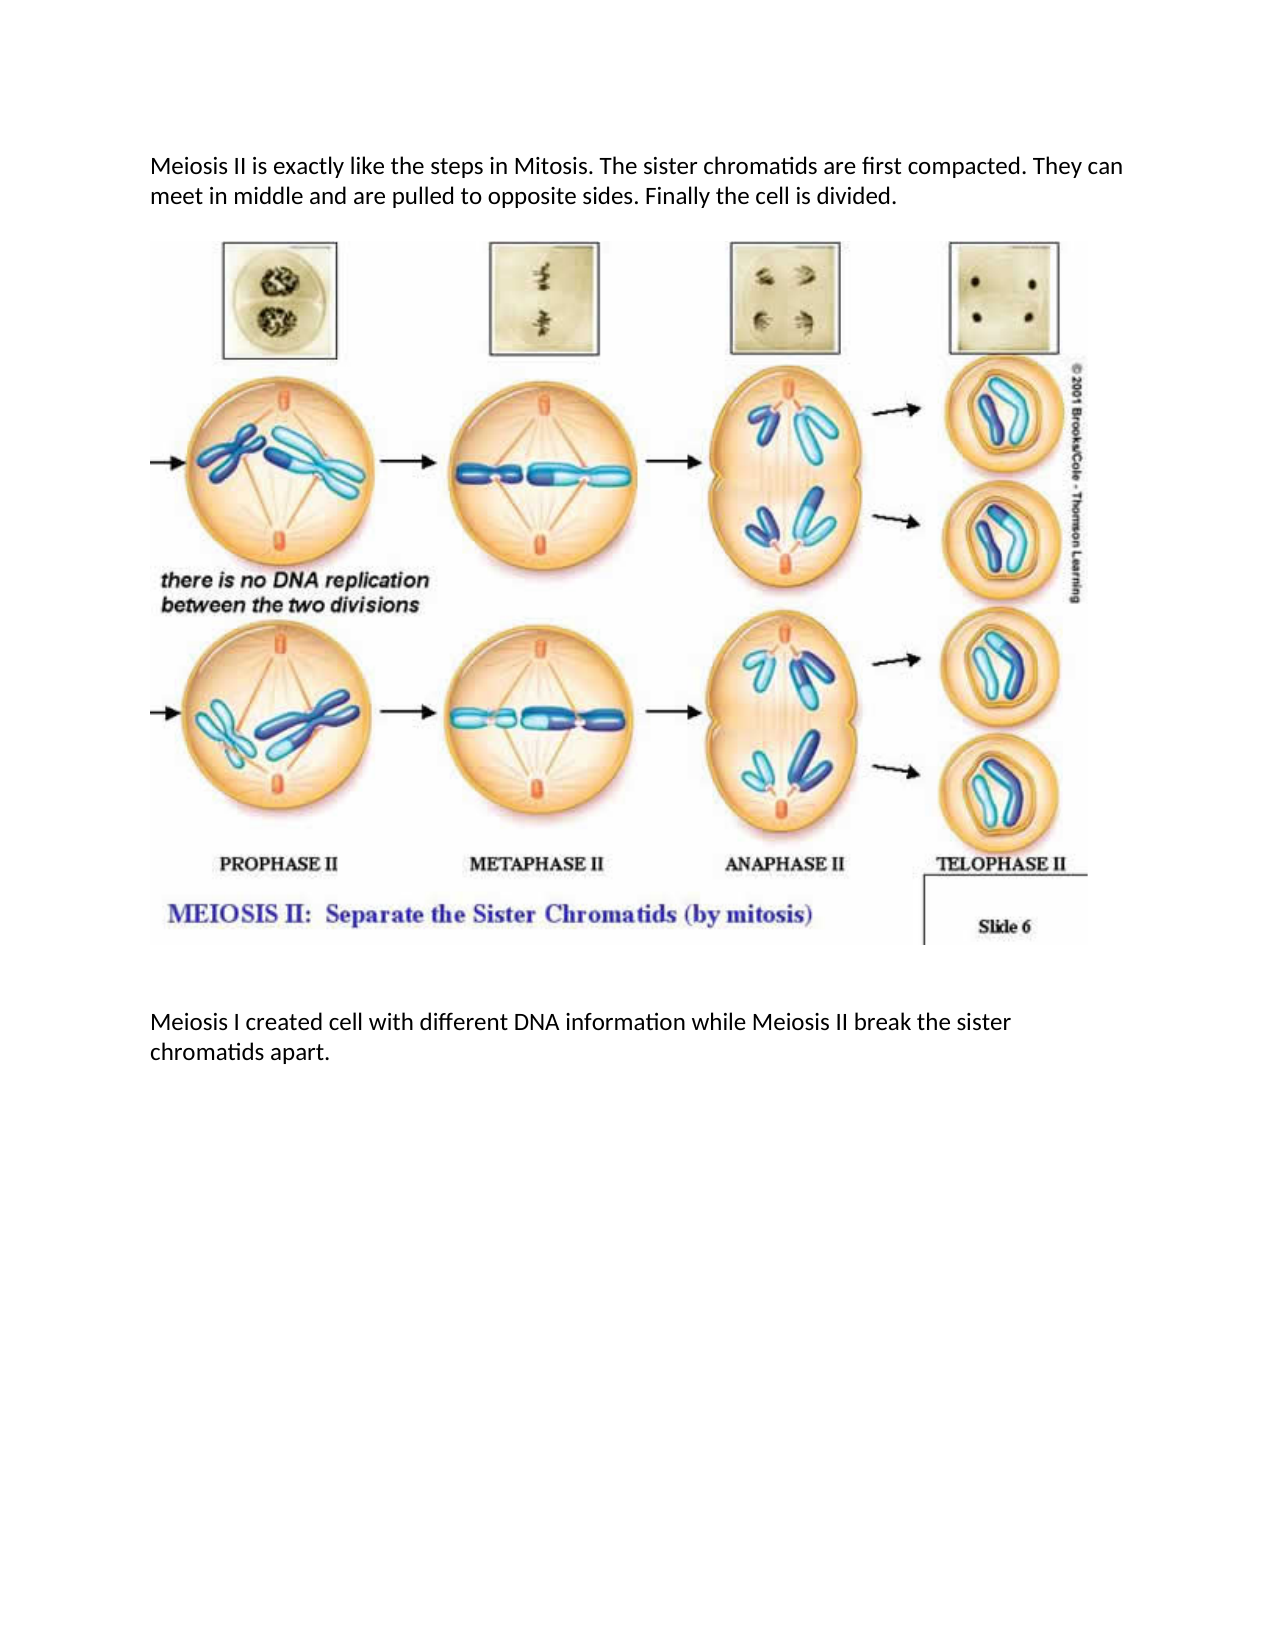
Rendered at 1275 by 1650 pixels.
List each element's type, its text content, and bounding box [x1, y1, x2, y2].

text Meiosis II is exactly like the steps in Mitosis. The sister chromatids are first compacted. They can meet in middle and are pulled to opposite sides. Finally the cell is divided. [150, 150, 1125, 211]
text Meiosis I created cell with different DNA information while Meiosis II break the sister chromatids apart. [150, 1006, 1125, 1067]
picture [150, 241, 1088, 945]
